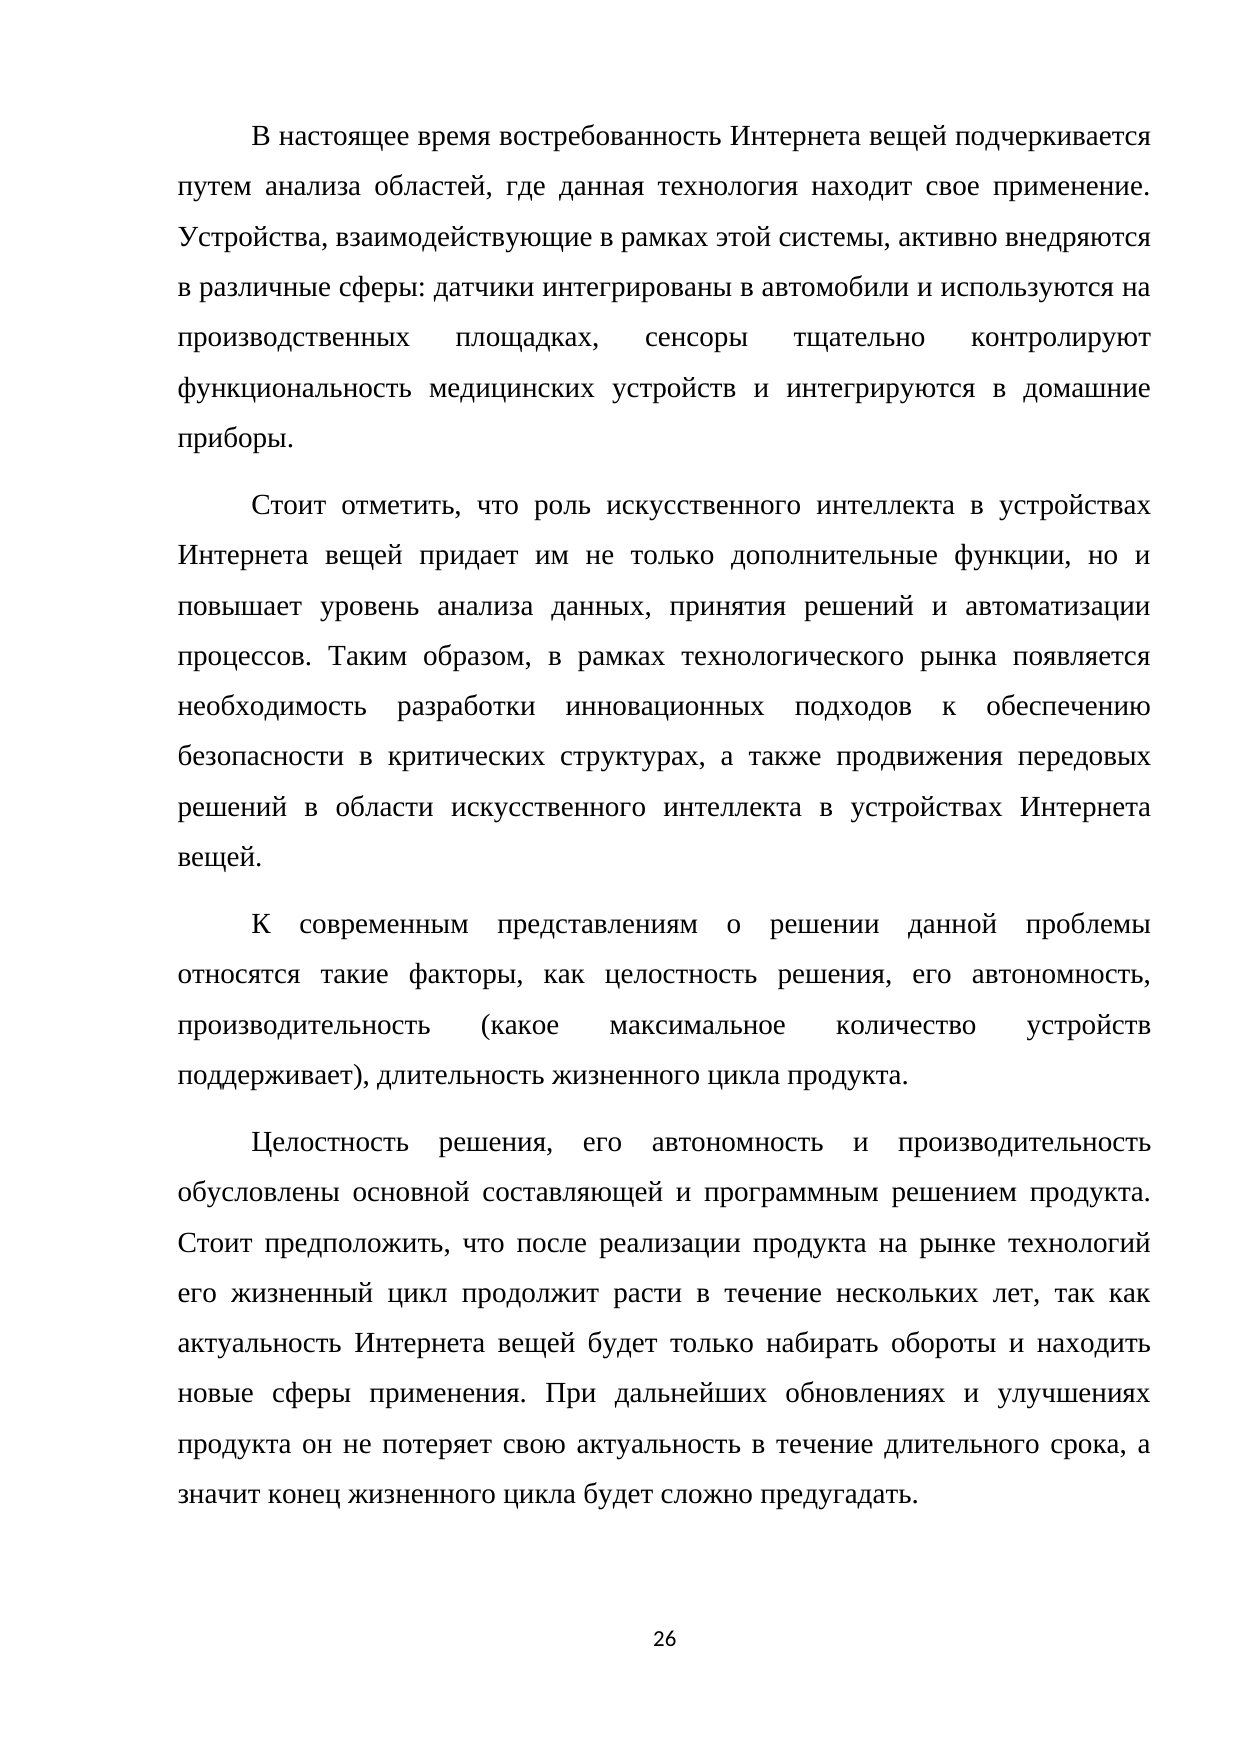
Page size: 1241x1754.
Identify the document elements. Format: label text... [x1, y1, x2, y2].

text В настоящее время востребованность Интернета вещей подчеркивается путем анализа областей, где данная технология находит свое применение. Устройства, взаимодействующие в рамках этой системы, активно внедряются в различные сферы: датчики интегрированы в автомобили и используются на производственных площадках, сенсоры тщательно контролируют функциональность медицинских устройств и интегрируются в домашние приборы. [177, 118, 1152, 453]
text Целостность решения, его автономность и производительность обусловлены основной составляющей и программным решением продукта. Стоит предположить, что после реализации продукта на рынке технологий его жизненный цикл продолжит расти в течение нескольких лет, так как актуальность Интернета вещей будет только набирать обороты и находить новые сферы применения. При дальнейших обновлениях и улучшениях продукта он не потеряет свою актуальность в течение длительного срока, а значит конец жизненного цикла будет сложно предугадать. [177, 1124, 1152, 1510]
text Стоит отметить, что роль искусственного интеллекта в устройствах Интернета вещей придает им не только дополнительные функции, но и повышает уровень анализа данных, принятия решений и автоматизации процессов. Таким образом, в рамках технологического рынка появляется необходимость разработки инновационных подходов к обеспечению безопасности в критических структурах, а также продвижения передовых решений в области искусственного интеллекта в устройствах Интернета вещей. [177, 487, 1152, 873]
text К современным представлениям о решении данной проблемы относятся такие факторы, как целостность решения, его автономность, производительность (какое максимальное количество устройств поддерживает), длительность жизненного цикла продукта. [177, 906, 1152, 1091]
